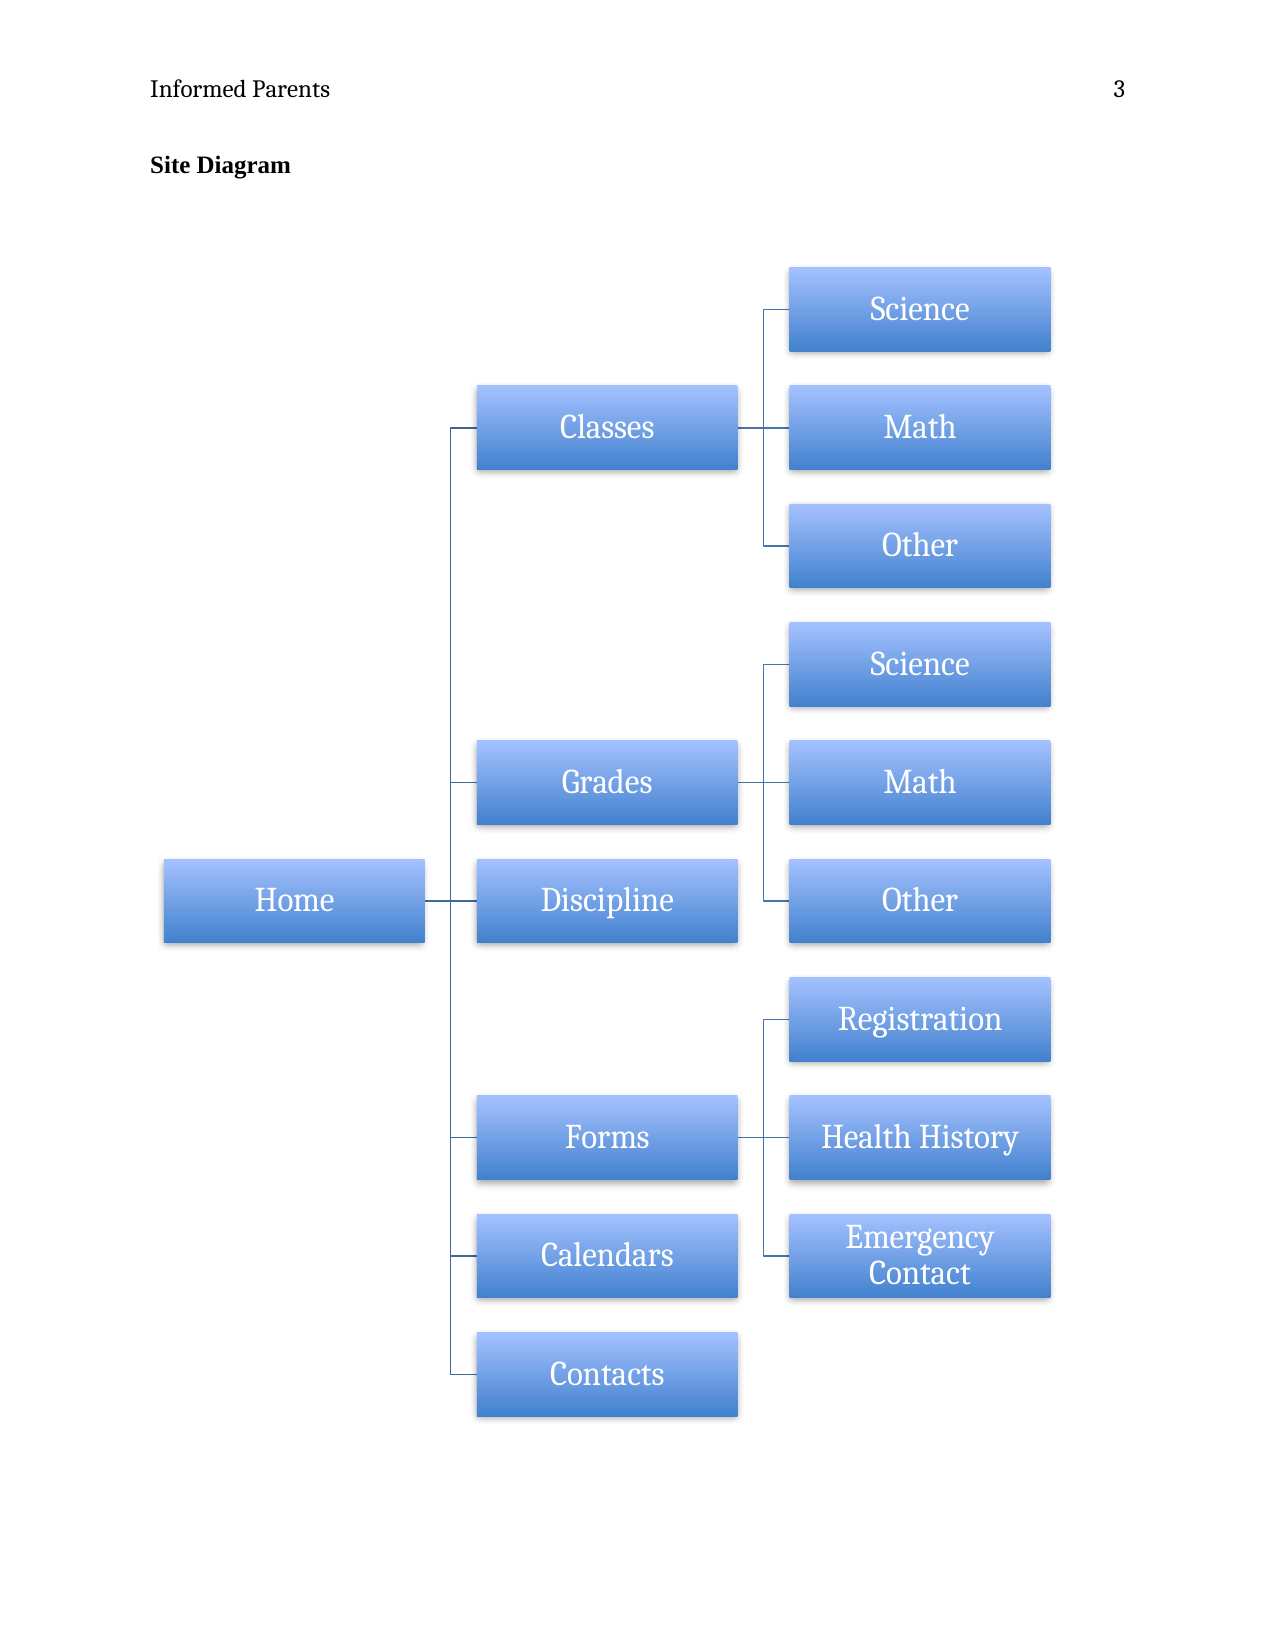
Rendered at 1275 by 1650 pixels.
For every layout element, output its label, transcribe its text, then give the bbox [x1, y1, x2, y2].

text Site Diagram [150, 150, 1125, 179]
